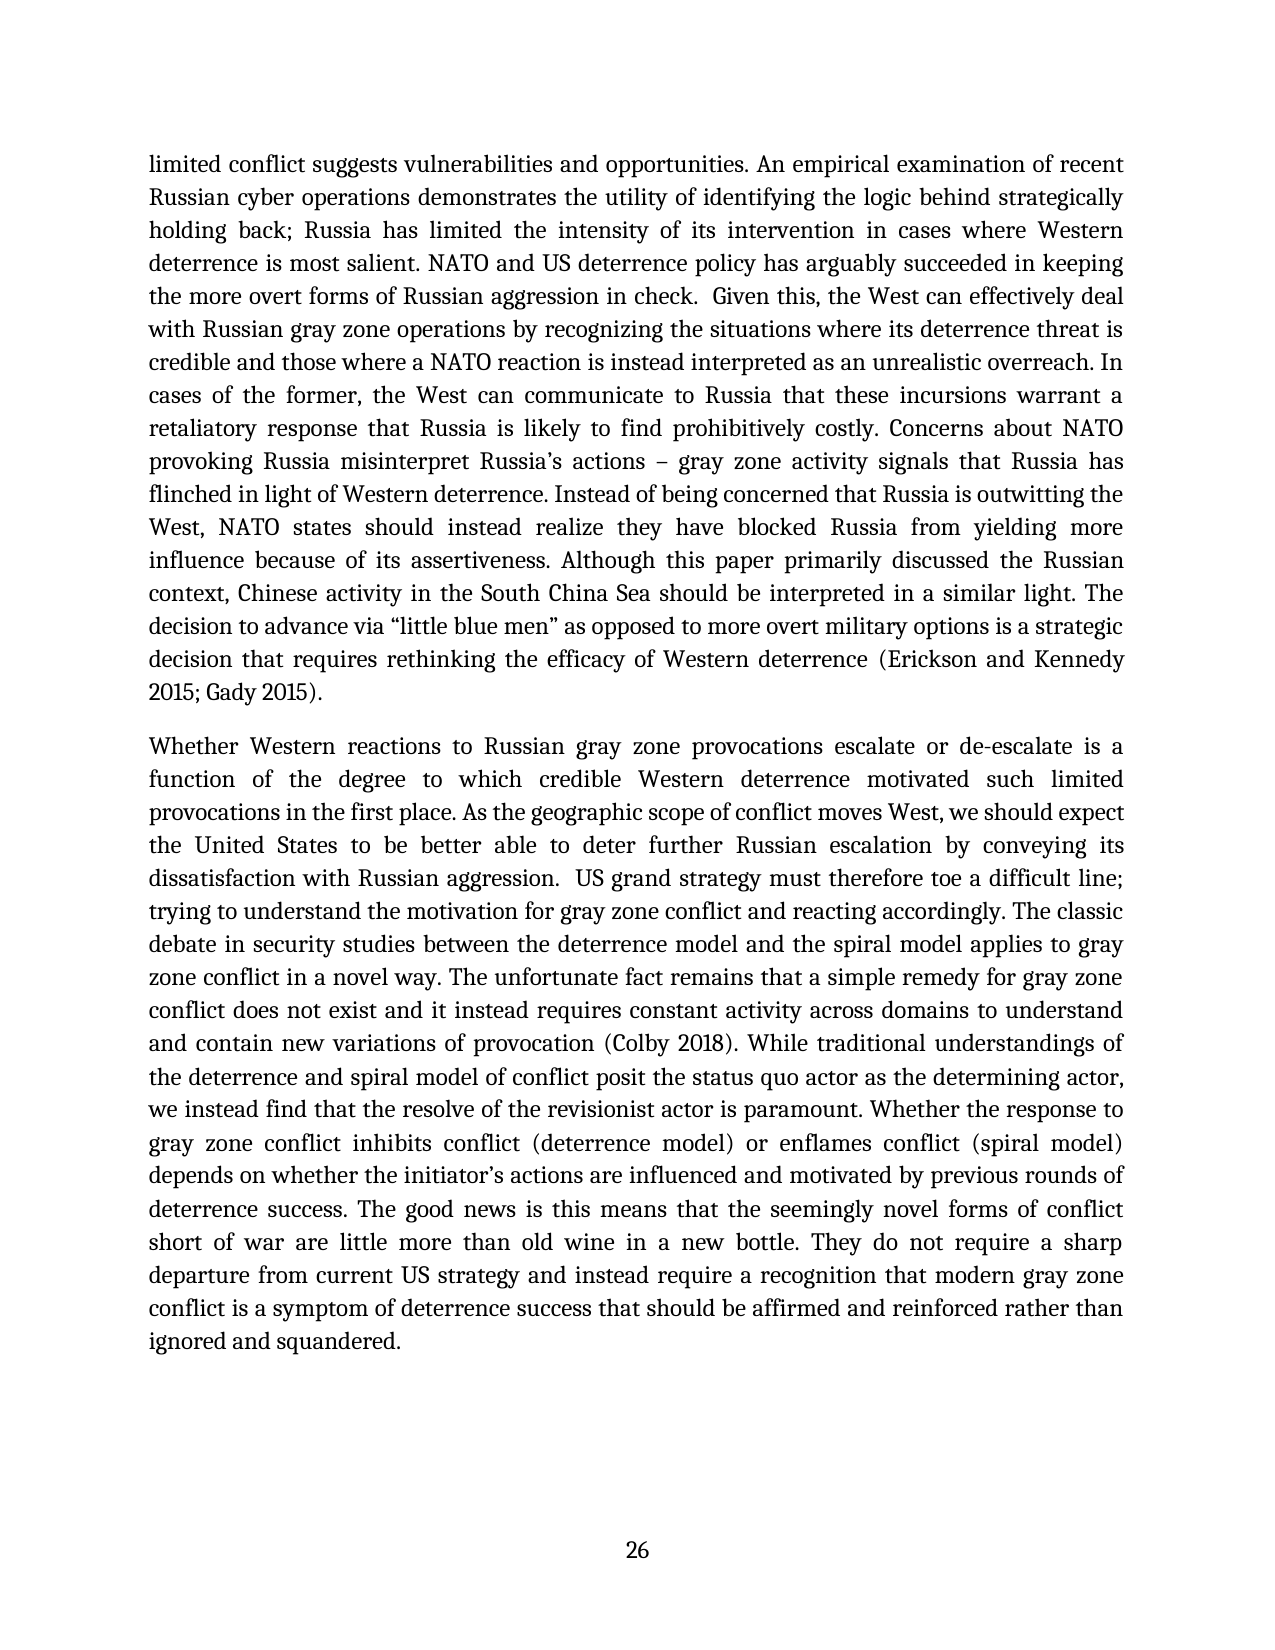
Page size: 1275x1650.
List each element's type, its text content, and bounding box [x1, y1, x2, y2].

text Whether Western reactions to Russian gray zone provocations escalate or de-escalate is a function of the degree to which credible Western deterrence motivated such limited provocations in the first place. As the geographic scope of conflict moves West, we should expect the United States to be better able to deter further Russian escalation by conveying its dissatisfaction with Russian aggression. US grand strategy must therefore toe a difficult line; trying to understand the motivation for gray zone conflict and reacting accordingly. The classic debate in security studies between the deterrence model and the spiral model applies to gray zone conflict in a novel way. The unfortunate fact remains that a simple remedy for gray zone conflict does not exist and it instead requires constant activity across domains to understand and contain new variations of provocation (Colby 2018). While traditional understandings of the deterrence and spiral model of conflict posit the status quo actor as the determining actor, we instead find that the resolve of the revisionist actor is paramount. Whether the response to gray zone conflict inhibits conflict (deterrence model) or enflames conflict (spiral model) depends on whether the initiator’s actions are influenced and motivated by previous rounds of deterrence success. The good news is this means that the seemingly novel forms of conflict short of war are little more than old wine in a new bottle. They do not require a sharp departure from current US strategy and instead require a recognition that modern gray zone conflict is a symptom of deterrence success that should be affirmed and reinforced rather than ignored and squandered. [148, 732, 1125, 1355]
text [148, 150, 1125, 707]
